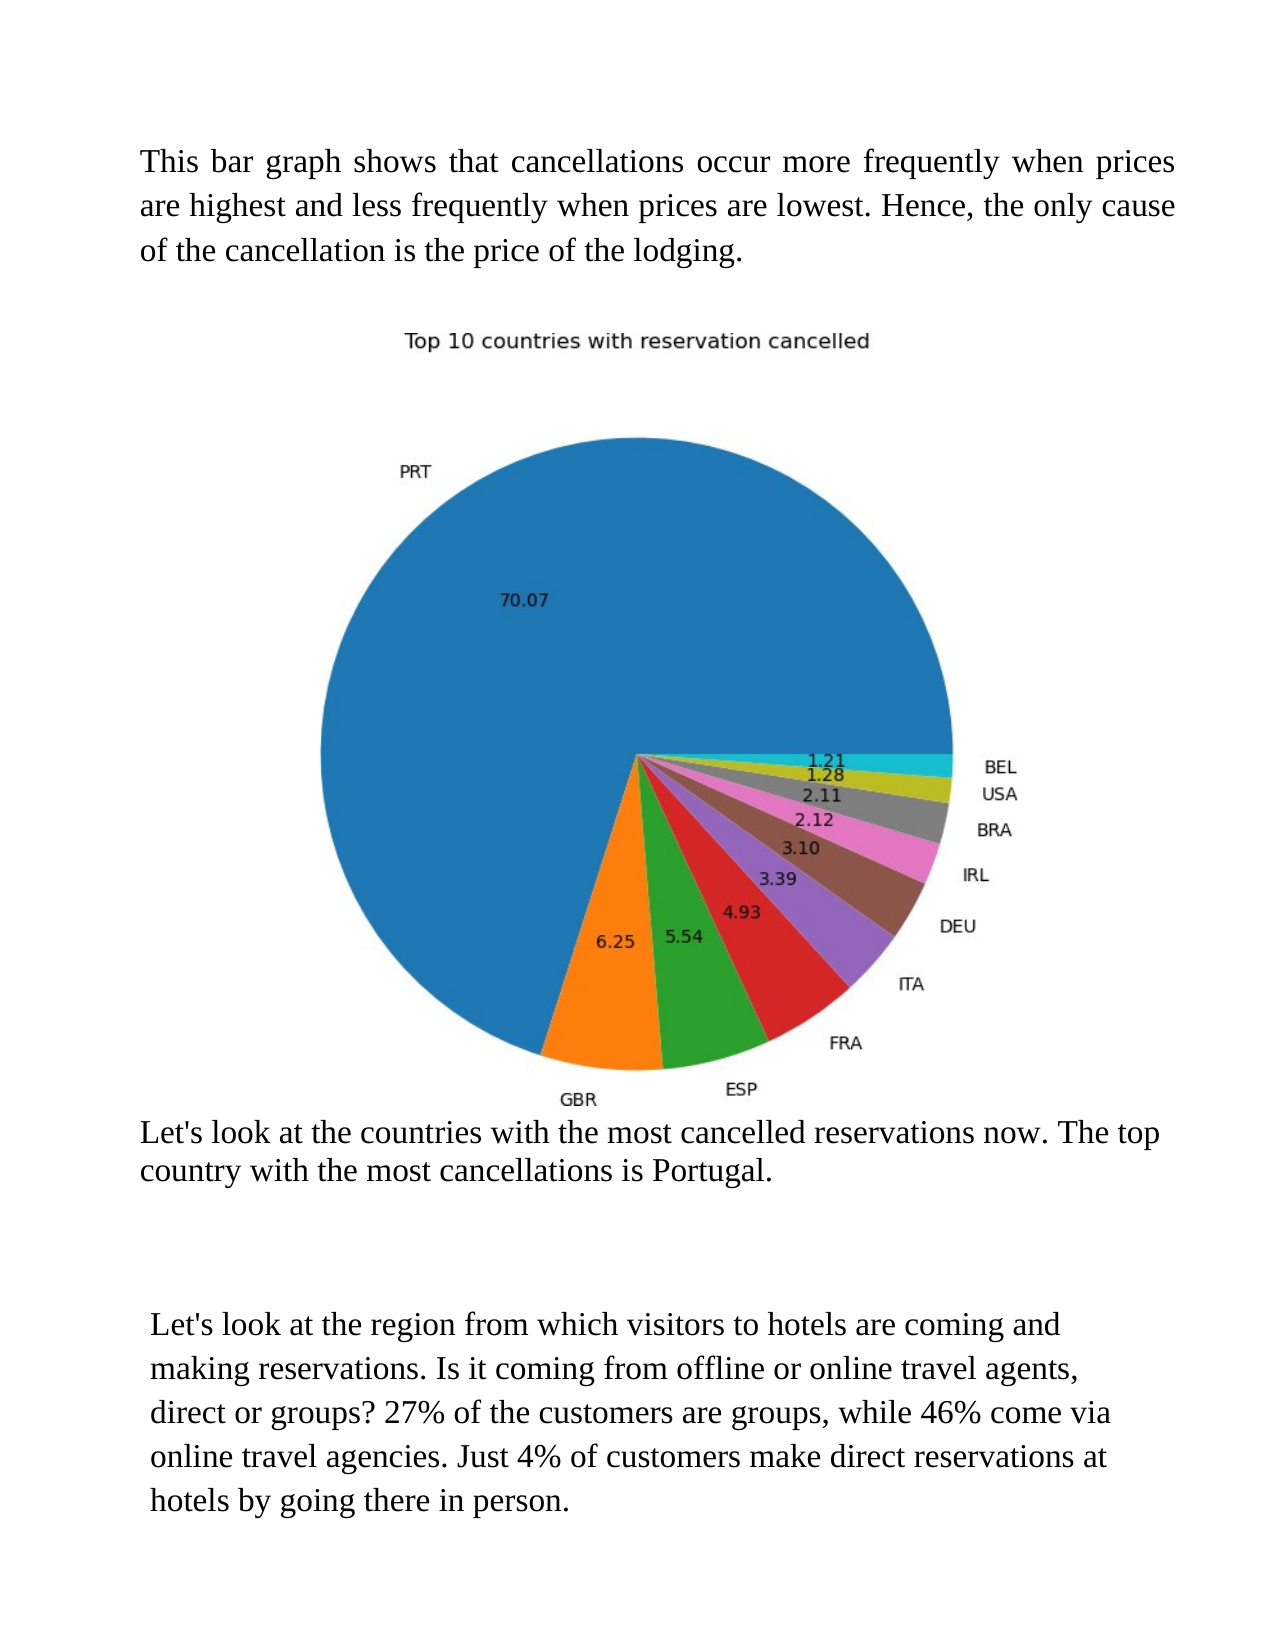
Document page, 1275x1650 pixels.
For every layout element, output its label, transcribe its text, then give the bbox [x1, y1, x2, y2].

text Let's look at the region from which visitors to hotels are coming and making reservations. Is it coming from offline or online travel agents, direct or groups? 27% of the customers are groups, while 46% come via online travel agencies. Just 4% of customers make direct reservations at hotels by going there in person. [150, 1304, 1114, 1519]
picture [320, 333, 1018, 1106]
text This bar graph shows that cancellations occur more frequently when prices are highest and less frequently when prices are lowest. Hence, the only cause of the cancellation is the price of the lodging. [139, 142, 1177, 268]
